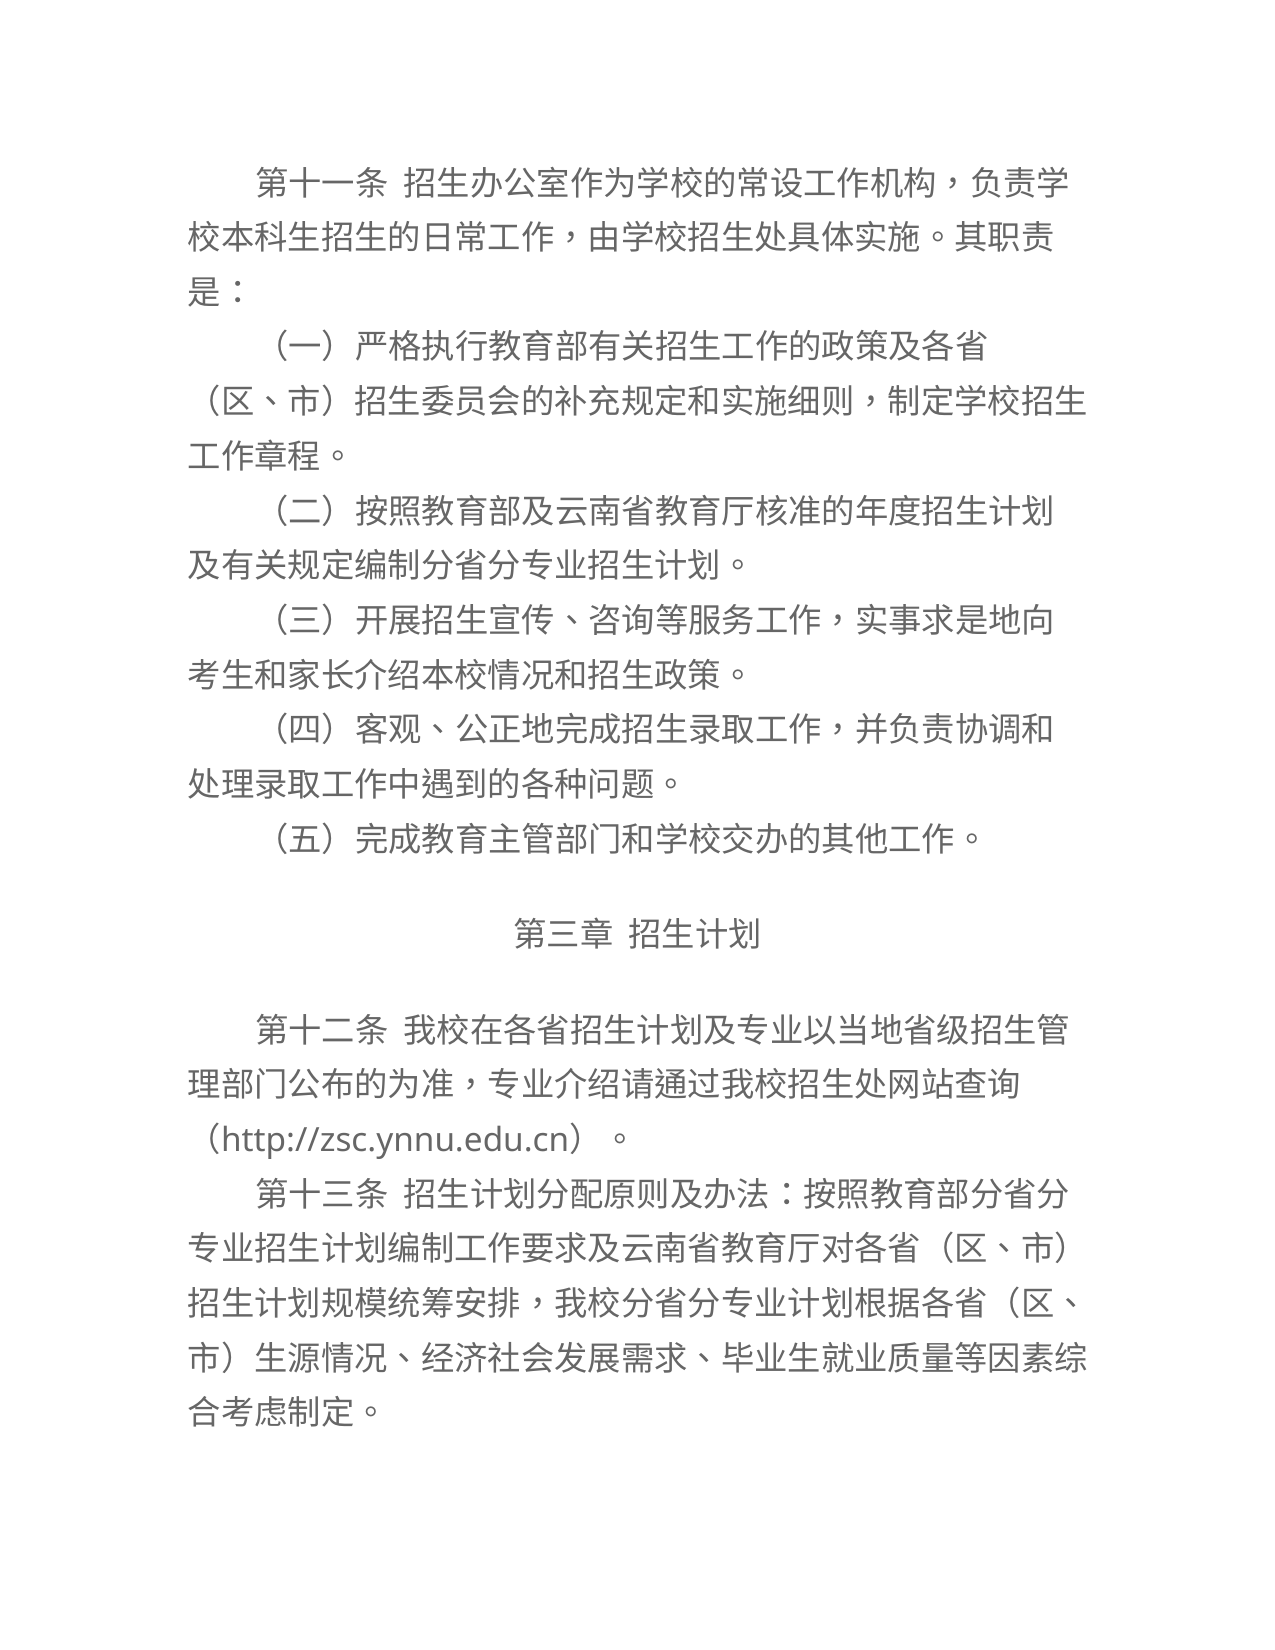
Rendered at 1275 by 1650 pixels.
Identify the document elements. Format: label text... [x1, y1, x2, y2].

text （二）按照教育部及云南省教育厅核准的年度招生计划及有关规定编制分省分专业招生计划。 [187, 478, 1087, 587]
text 第十二条 我校在各省招生计划及专业以当地省级招生管理部门公布的为准，专业介绍请通过我校招生处网站查询（http://zsc.ynnu.edu.cn）。 [187, 997, 1087, 1161]
text （三）开展招生宣传、咨询等服务工作，实事求是地向考生和家长介绍本校情况和招生政策。 [187, 587, 1087, 697]
text 第十一条 招生办公室作为学校的常设工作机构，负责学校本科生招生的日常工作，由学校招生处具体实施。其职责是： [187, 150, 1087, 314]
text （四）客观、公正地完成招生录取工作，并负责协调和处理录取工作中遇到的各种问题。 [187, 697, 1087, 806]
text （一）严格执行教育部有关招生工作的政策及各省（区、市）招生委员会的补充规定和实施细则，制定学校招生工作章程。 [187, 314, 1087, 478]
text （五）完成教育主管部门和学校交办的其他工作。 [187, 806, 1087, 861]
text 第十三条 招生计划分配原则及办法：按照教育部分省分专业招生计划编制工作要求及云南省教育厅对各省（区、市）招生计划规模统筹安排，我校分省分专业计划根据各省（区、市）生源情况、经济社会发展需求、毕业生就业质量等因素综合考虑制定。 [187, 1161, 1087, 1434]
text 第三章 招生计划 [187, 902, 1087, 956]
